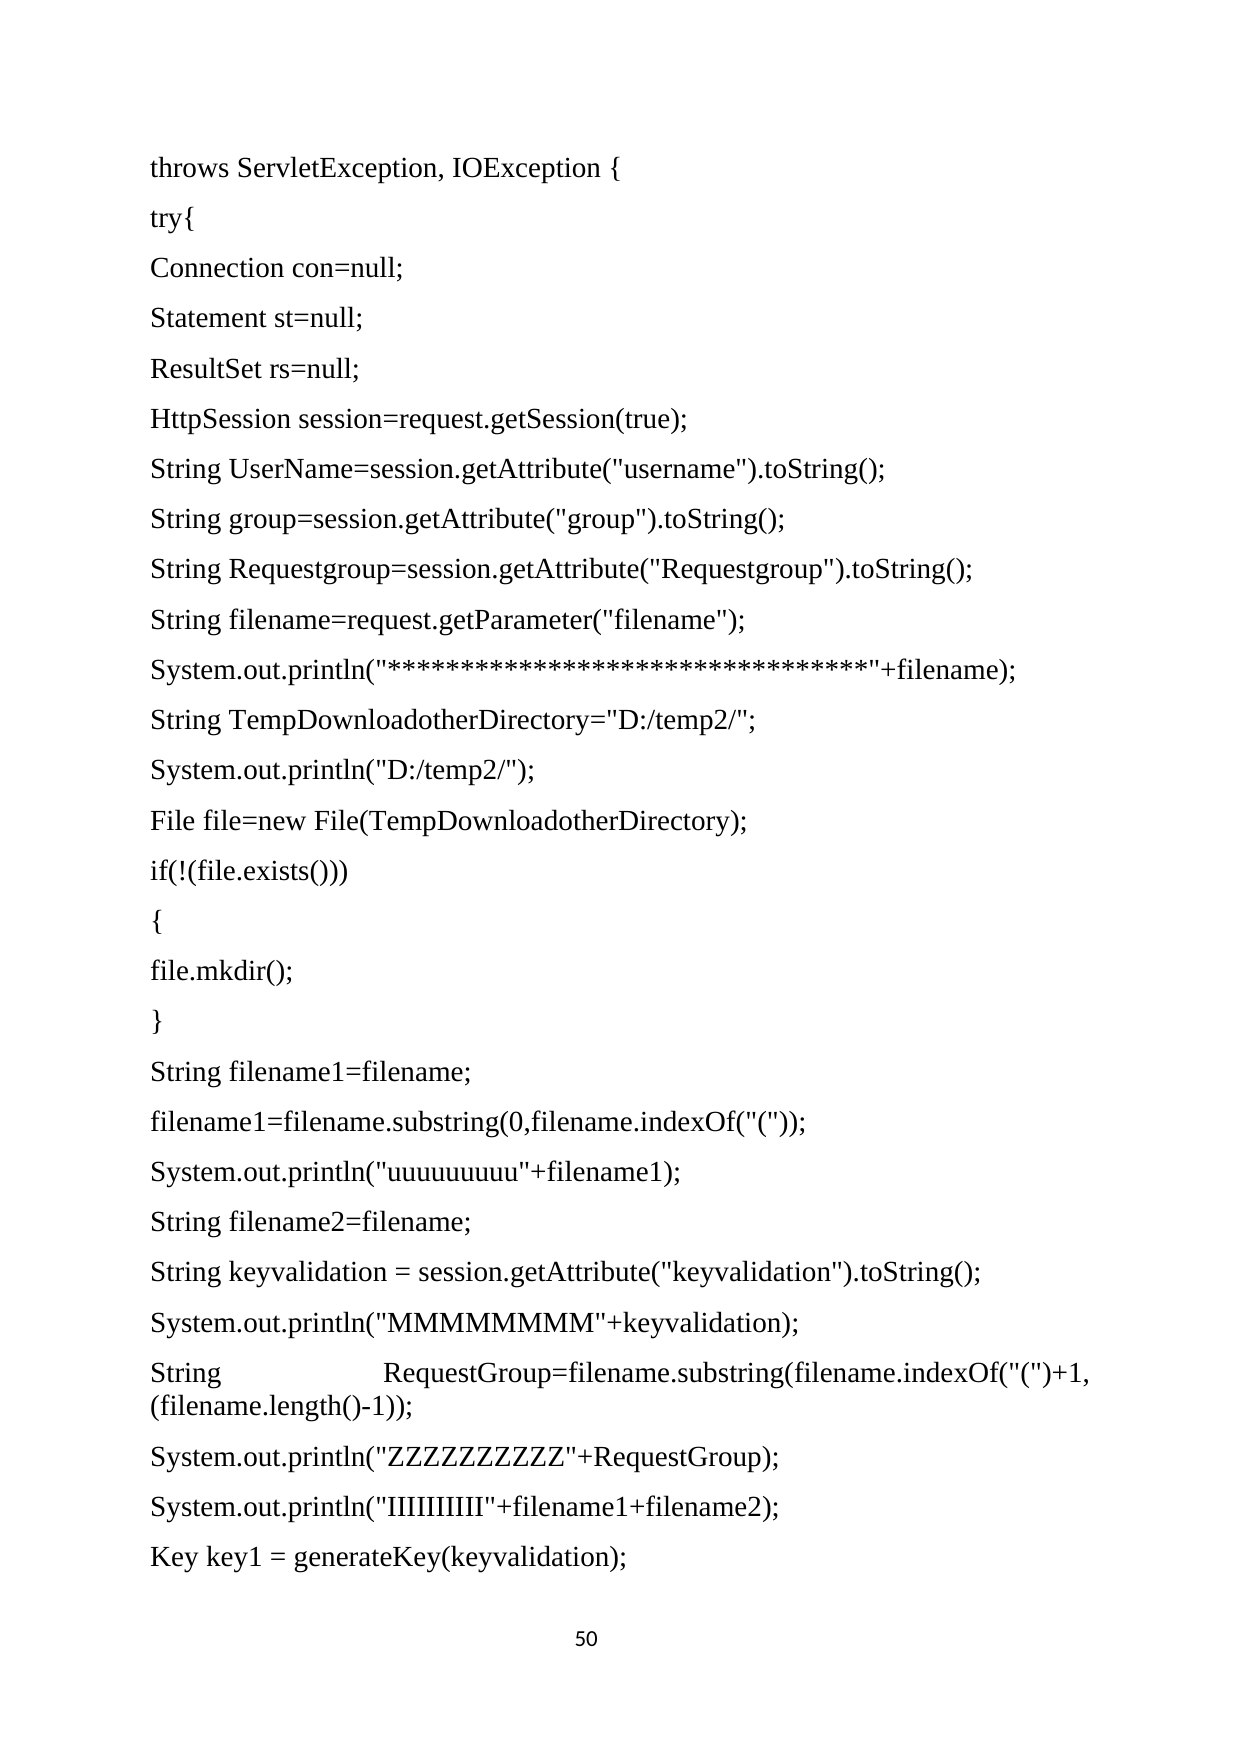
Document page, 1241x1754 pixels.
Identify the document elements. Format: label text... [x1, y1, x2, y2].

text HttpSession session=request.getSession(true); [150, 401, 1090, 434]
text { [150, 903, 1090, 937]
text String group=session.getAttribute("group").toString(); [150, 501, 1090, 535]
text System.out.println("MMMMMMMM"+keyvalidation); [150, 1305, 1090, 1338]
text String filename2=filename; [150, 1204, 1090, 1238]
text } [150, 1003, 1090, 1037]
text String filename1=filename; [150, 1054, 1090, 1087]
text System.out.println("IIIIIIIIII"+filename1+filename2); [150, 1489, 1090, 1522]
text Statement st=null; [150, 301, 1090, 334]
text Key key1 = generateKey(keyvalidation); [150, 1539, 1090, 1573]
text if(!(file.exists())) [150, 853, 1090, 886]
text System.out.println("D:/temp2/"); [150, 752, 1090, 786]
text Connection con=null; [150, 250, 1090, 284]
text try{ [150, 200, 1090, 234]
text String filename=request.getParameter("filename"); [150, 602, 1090, 635]
text String Requestgroup=session.getAttribute("Requestgroup").toString(); [150, 552, 1090, 585]
text System.out.println("uuuuuuuuu"+filename1); [150, 1154, 1090, 1188]
text String UserName=session.getAttribute("username").toString(); [150, 451, 1090, 485]
text file.mkdir(); [150, 953, 1090, 987]
text String TempDownloadotherDirectory="D:/temp2/"; [150, 702, 1090, 736]
text ResultSet rs=null; [150, 351, 1090, 384]
text File file=new File(TempDownloadotherDirectory); [150, 803, 1090, 836]
text String keyvalidation = session.getAttribute("keyvalidation").toString(); [150, 1254, 1090, 1288]
text System.out.println("ZZZZZZZZZZ"+RequestGroup); [150, 1439, 1090, 1472]
text filename1=filename.substring(0,filename.indexOf("(")); [150, 1104, 1090, 1137]
text String RequestGroup=filename.substring(filename.indexOf("(")+1,(filename.length()-1)); [150, 1355, 1090, 1422]
text System.out.println("*********************************"+filename); [150, 652, 1090, 686]
text throws ServletException, IOException { [150, 150, 1090, 183]
